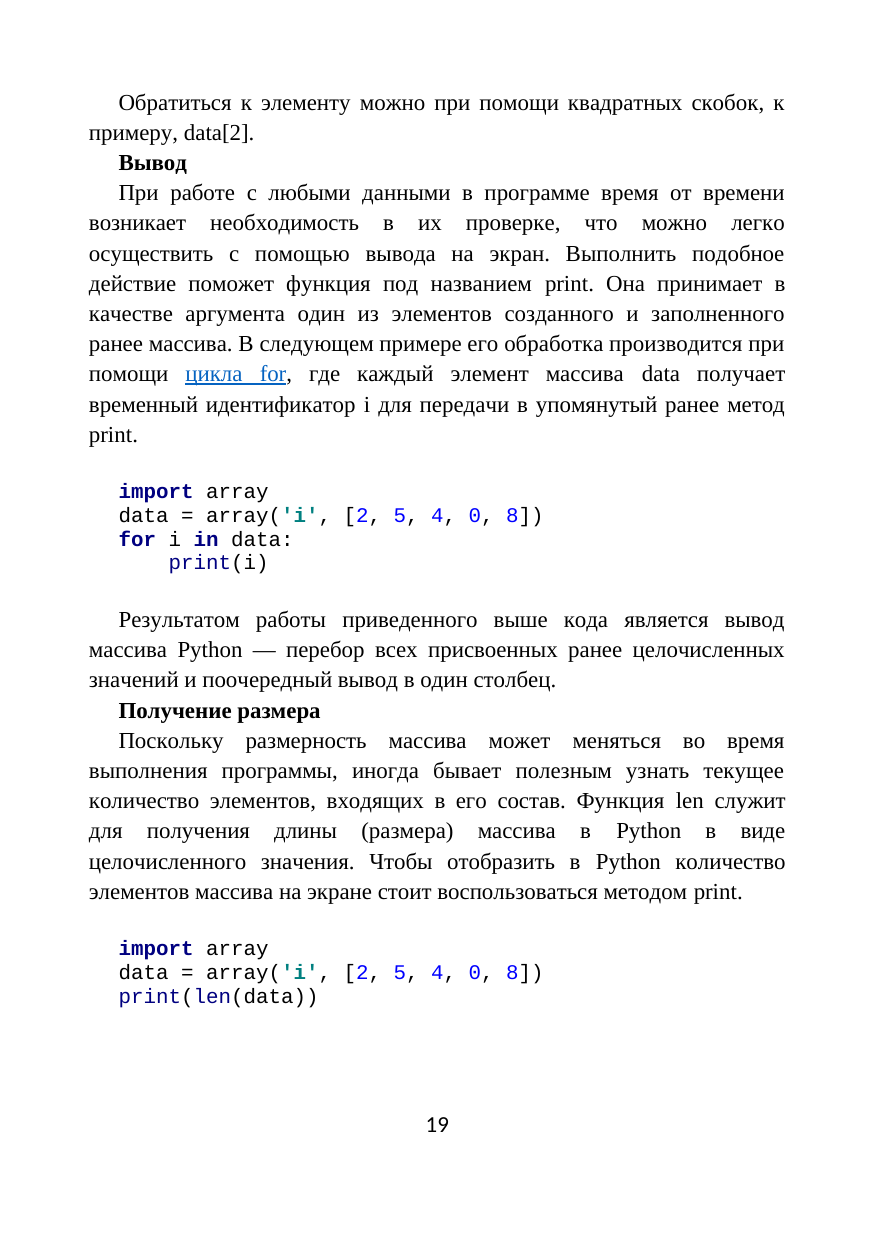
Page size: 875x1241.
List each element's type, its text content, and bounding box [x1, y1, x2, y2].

text Обратиться к элементу можно при помощи квадратных скобок, к примеру, data[2]. [89, 89, 785, 145]
text Результатом работы приведенного выше кода является вывод массива Python — перебор всех присвоенных ранее целочисленных значений и поочередный вывод в один столбец. [89, 606, 785, 693]
text Вывод [89, 149, 785, 175]
text Поскольку размерность массива может меняться во время выполнения программы, иногда бывает полезным узнать текущее количество элементов, входящих в его состав. Функция len служит для получения длины (размера) массива в Python в виде целочисленного значения. Чтобы отобразить в Python количество элементов массива на экране стоит воспользоваться методом print. [89, 727, 785, 904]
text При работе с любыми данными в программе время от времени возникает необходимость в их проверке, что можно легко осуществить с помощью вывода на экран. Выполнить подобное действие поможет функция под названием print. Она принимает в качестве аргумента один из элементов созданного и заполненного ранее массива. В следующем примере его обработка производится при помощи цикла for, где каждый элемент массива data получает временный идентификатор i для передачи в упомянутый ранее метод print. [89, 179, 785, 447]
text import array data = array('i', [2, 5, 4, 0, 8]) for i in data: print(i) [118, 481, 785, 576]
text Получение размера [89, 697, 785, 723]
text import array data = array('i', [2, 5, 4, 0, 8]) print(len(data)) [118, 938, 785, 1009]
